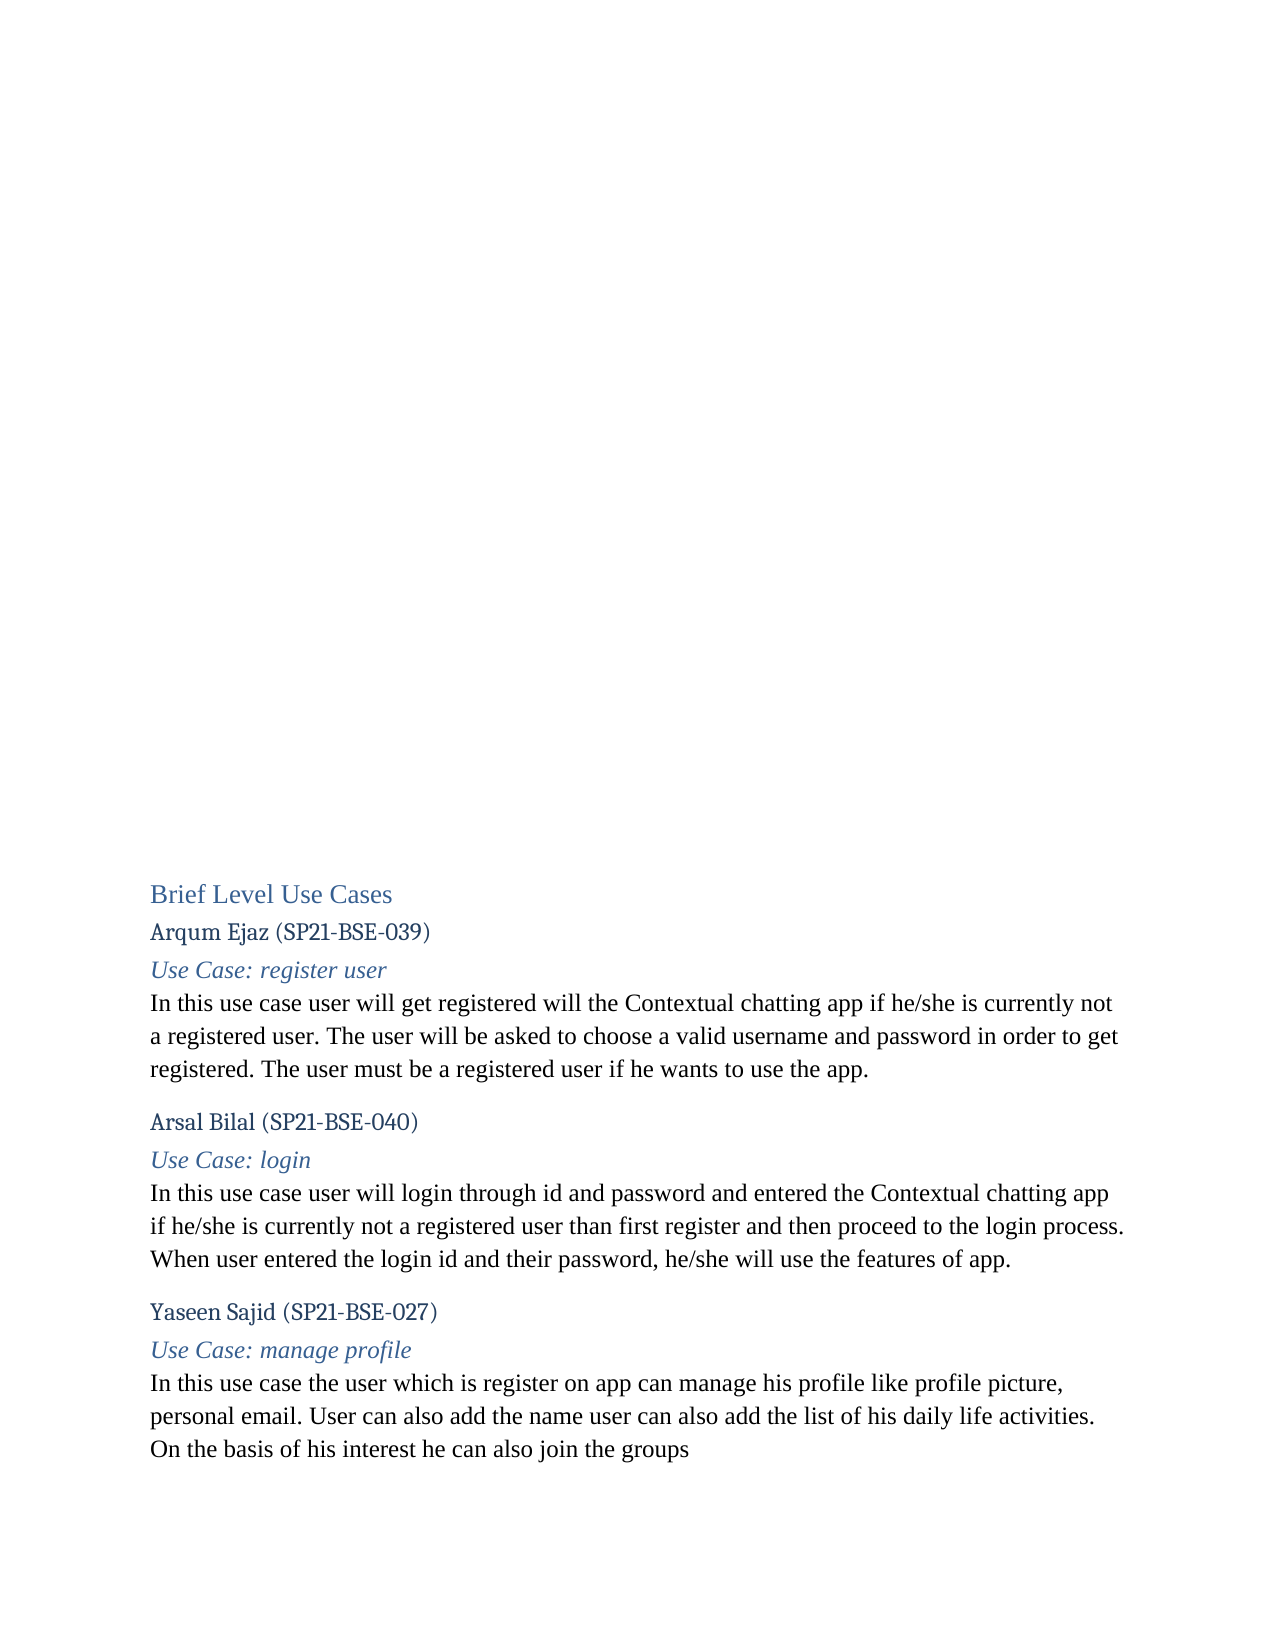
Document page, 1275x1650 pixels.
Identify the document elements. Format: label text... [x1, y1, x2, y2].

text In this use case the user which is register on app can manage his profile like profile picture, personal email. User can also add the name user can also add the list of his daily life activities. On the basis of his interest he can also join the groups [150, 1368, 1125, 1463]
subtitle Yaseen Sajid (SP21-BSE-027) [150, 1298, 1125, 1327]
subtitle Use Case: register user [150, 955, 1125, 984]
subtitle Use Case: login [150, 1145, 1125, 1174]
subtitle Use Case: manage profile [150, 1335, 1125, 1364]
text In this use case user will login through id and password and entered the Contextual chatting app if he/she is currently not a registered user than first register and then proceed to the login process. When user entered the login id and their password, he/she will use the features of app. [150, 1178, 1125, 1273]
subtitle Brief Level Use Cases [150, 878, 1125, 909]
text In this use case user will get registered will the Contextual chatting app if he/she is currently not a registered user. The user will be asked to choose a valid username and password in order to get registered. The user must be a registered user if he wants to use the app. [150, 988, 1125, 1083]
subtitle Arqum Ejaz (SP21-BSE-039) [150, 918, 1125, 947]
subtitle Arsal Bilal (SP21-BSE-040) [150, 1108, 1125, 1137]
